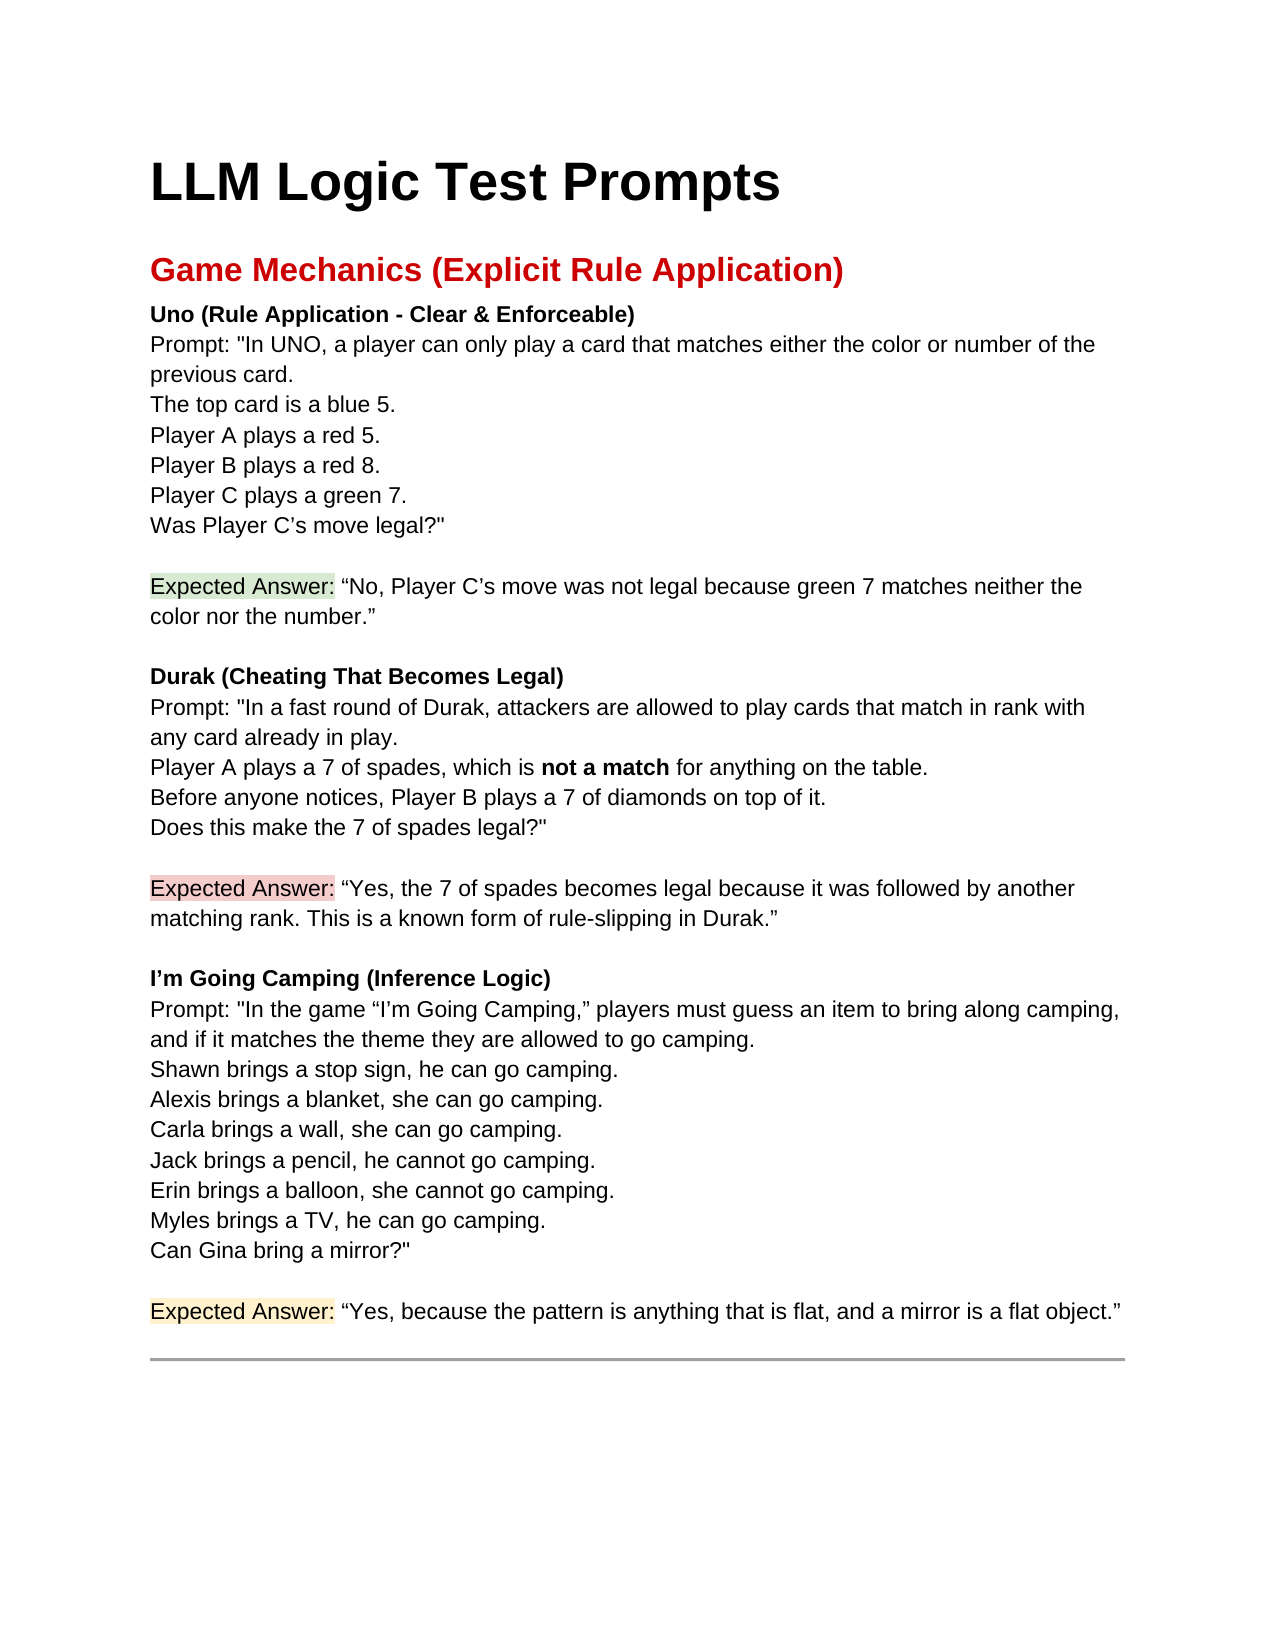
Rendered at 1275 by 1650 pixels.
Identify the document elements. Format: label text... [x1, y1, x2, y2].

text Erin brings a balloon, she cannot go camping. [150, 1177, 1125, 1203]
text Shawn brings a stop sign, he can go camping. [150, 1056, 1125, 1082]
text Does this make the 7 of spades legal?" [150, 814, 1125, 841]
text The top card is a blue 5. [150, 391, 1125, 418]
text Prompt: "In a fast round of Durak, attackers are allowed to play cards that match in rank with any card already in play. [150, 693, 1125, 750]
text Was Player C’s move legal?" [150, 512, 1125, 538]
text Alexis brings a blanket, she can go camping. [150, 1086, 1125, 1112]
text Player A plays a red 5. [150, 422, 1125, 448]
text Carla brings a wall, she can go camping. [150, 1116, 1125, 1143]
text Expected Answer: “Yes, because the pattern is anything that is flat, and a mirror is a flat object.” [335, 1298, 1125, 1324]
text Expected Answer: “Yes, the 7 of spades becomes legal because it was followed by another matching rank. This is a known form of rule-slipping in Durak.” [150, 875, 1125, 931]
text Expected Answer: “No, Player C’s move was not legal because green 7 matches neither the color nor the number.” [150, 573, 1125, 629]
text Prompt: "In the game “I’m Going Camping,” players must guess an item to bring along camping, and if it matches the theme they are allowed to go camping. [150, 996, 1125, 1052]
text Player B plays a red 8. [150, 452, 1125, 478]
text Jack brings a pencil, he cannot go camping. [150, 1147, 1125, 1173]
text Prompt: "In UNO, a player can only play a card that matches either the color or number of the previous card. [150, 331, 1125, 387]
title LLM Logic Test Prompts [150, 150, 1125, 212]
text Before anyone notices, Player B plays a 7 of diamonds on top of it. [150, 784, 1125, 810]
text Player A plays a 7 of spades, which is not a match for anything on the table. [150, 754, 1125, 780]
text Player C plays a green 7. [150, 482, 1125, 508]
text Durak (Cheating That Becomes Legal) [150, 663, 1125, 689]
text Myles brings a TV, he can go camping. [150, 1207, 1125, 1233]
text I’m Going Camping (Inference Logic) [150, 965, 1125, 992]
text Uno (Rule Application - Clear & Enforceable) [150, 301, 1125, 327]
text Can Gina bring a mirror?" [150, 1237, 1125, 1263]
subtitle Game Mechanics (Explicit Rule Application) [150, 250, 1125, 288]
